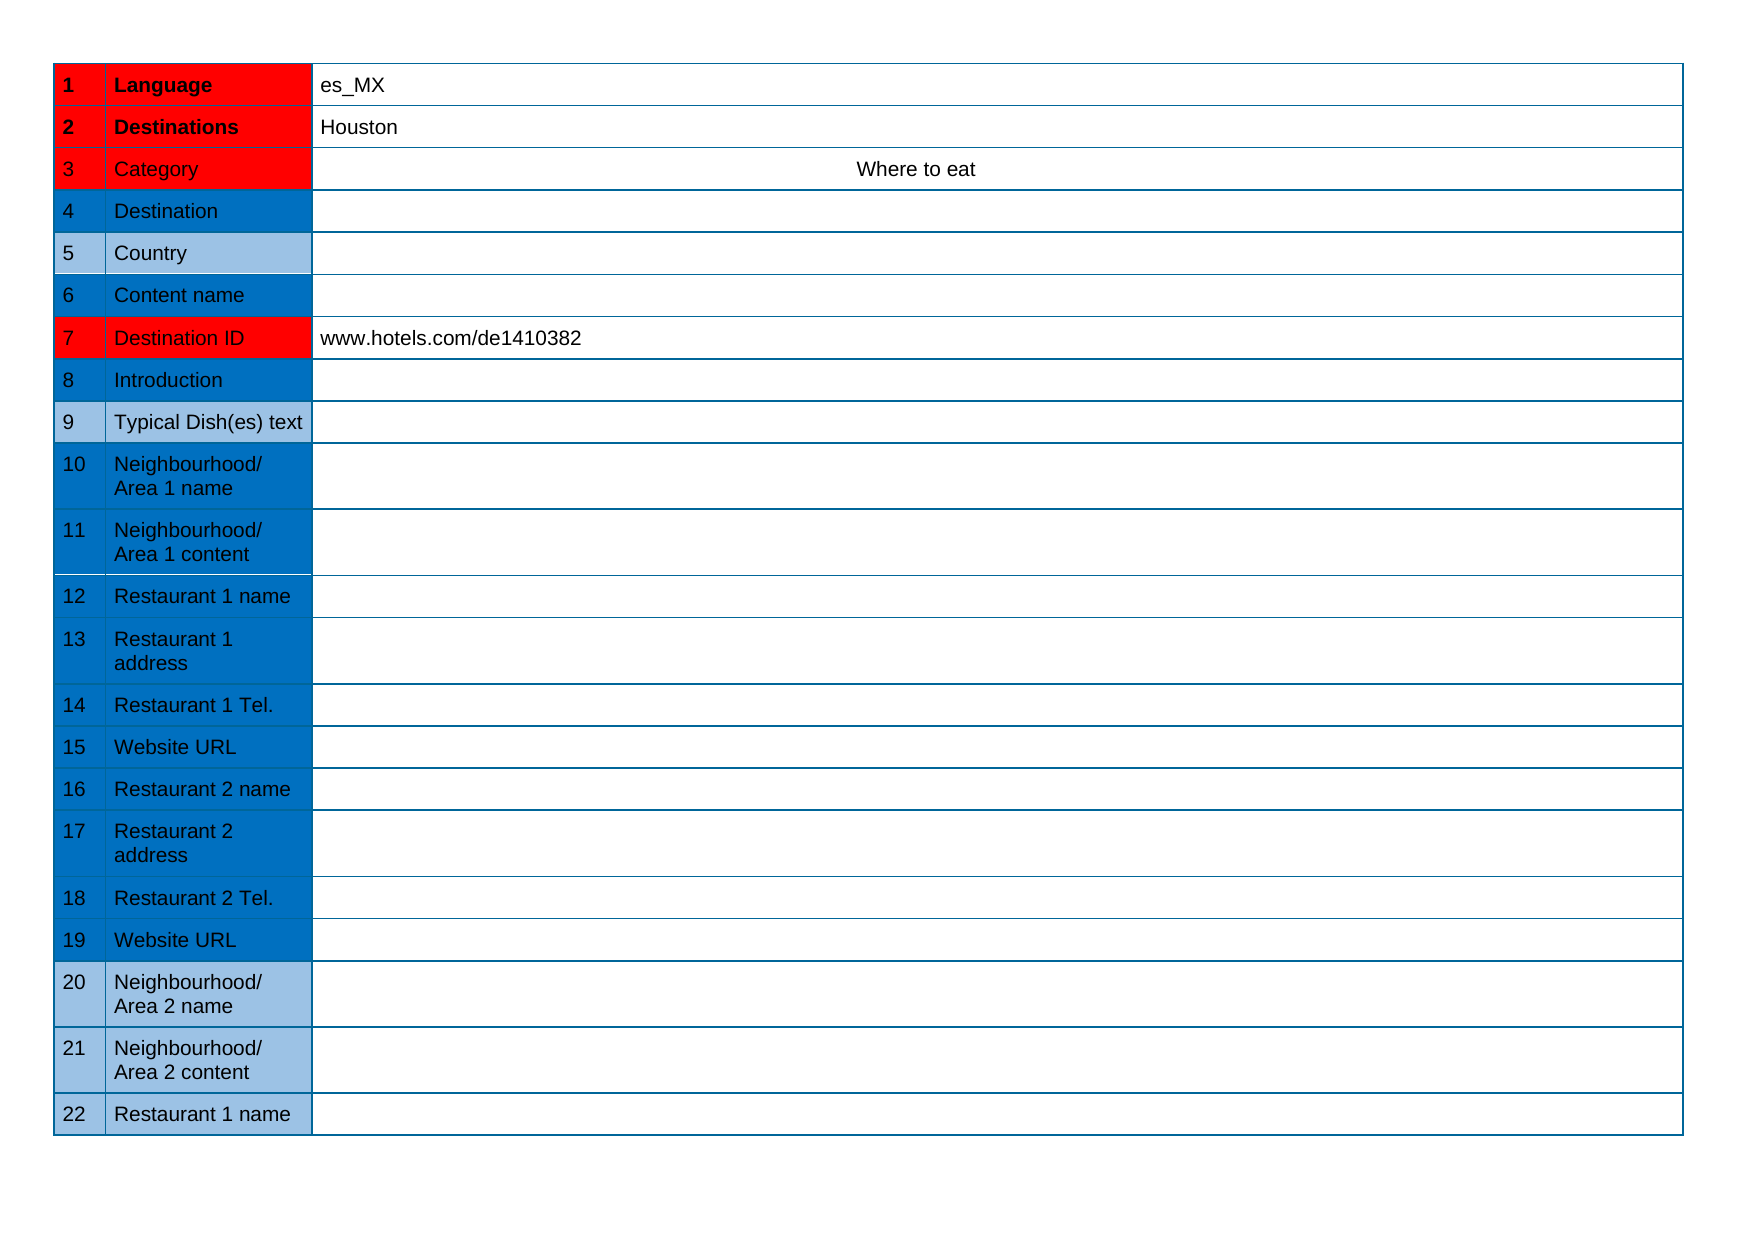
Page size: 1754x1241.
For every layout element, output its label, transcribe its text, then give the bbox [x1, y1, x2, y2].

table_cell 10 [55, 444, 105, 508]
table_cell 6 [55, 275, 105, 316]
table_cell Restaurant 2 address [106, 811, 311, 876]
table_cell 2 [55, 106, 105, 147]
table_cell [313, 402, 1682, 442]
table_header es_MX [313, 64, 1682, 105]
table_cell 13 [55, 618, 105, 683]
table_cell Neighbourhood/Area 2 name [106, 962, 311, 1026]
table_cell Destination [106, 191, 311, 231]
table_cell 9 [55, 402, 105, 442]
table_cell [313, 233, 1682, 273]
table_cell Houston [313, 106, 1682, 147]
table_cell Neighbourhood/Area 1 content [106, 510, 311, 574]
table_cell Restaurant 1 address [106, 618, 311, 683]
table_cell 14 [55, 685, 105, 725]
table_header 1 [55, 64, 105, 105]
table_cell [313, 1028, 1682, 1092]
table_cell Where to eat [313, 148, 1682, 189]
table_header Language [106, 64, 311, 105]
table_cell [313, 1094, 1682, 1134]
table_cell Website URL [106, 727, 311, 767]
table_cell 5 [55, 233, 105, 273]
table_cell 22 [55, 1094, 105, 1134]
table_cell [313, 685, 1682, 725]
table_cell [313, 360, 1682, 400]
table_cell 18 [55, 877, 105, 918]
table_cell [313, 191, 1682, 231]
table_cell [313, 576, 1682, 617]
table_cell [313, 444, 1682, 508]
table_cell [313, 877, 1682, 918]
table_cell Neighbourhood/Area 2 content [106, 1028, 311, 1092]
table_cell 12 [55, 576, 105, 617]
table_cell Website URL [106, 919, 311, 960]
table_cell 7 [55, 317, 105, 358]
table_cell Restaurant 1 Tel. [106, 685, 311, 725]
table_cell [313, 811, 1682, 876]
table_cell Category [106, 148, 311, 189]
table_cell [313, 962, 1682, 1026]
table_cell 4 [55, 191, 105, 231]
table_cell Restaurant 1 name [106, 576, 311, 617]
table_cell Neighbourhood/Area 1 name [106, 444, 311, 508]
table_cell www.hotels.com/de1410382 [313, 317, 1682, 358]
table_cell Country [106, 233, 311, 273]
table_cell 8 [55, 360, 105, 400]
table_cell 17 [55, 811, 105, 876]
table_cell [313, 919, 1682, 960]
table_cell Restaurant 1 name [106, 1094, 311, 1134]
table_cell [313, 510, 1682, 574]
table_cell 16 [55, 769, 105, 809]
table_cell Destinations [106, 106, 311, 147]
table_cell 20 [55, 962, 105, 1026]
table_cell [313, 769, 1682, 809]
table_cell 15 [55, 727, 105, 767]
table_cell Content name [106, 275, 311, 316]
table_cell [313, 727, 1682, 767]
table_cell 19 [55, 919, 105, 960]
table_cell 21 [55, 1028, 105, 1092]
table_cell Restaurant 2 Tel. [106, 877, 311, 918]
table_cell Typical Dish(es) text [106, 402, 311, 442]
table_cell 11 [55, 510, 105, 574]
table_cell [313, 275, 1682, 316]
table_cell Destination ID [106, 317, 311, 358]
table_cell Introduction [106, 360, 311, 400]
table_cell 3 [55, 148, 105, 189]
table_cell [313, 618, 1682, 683]
table_cell Restaurant 2 name [106, 769, 311, 809]
